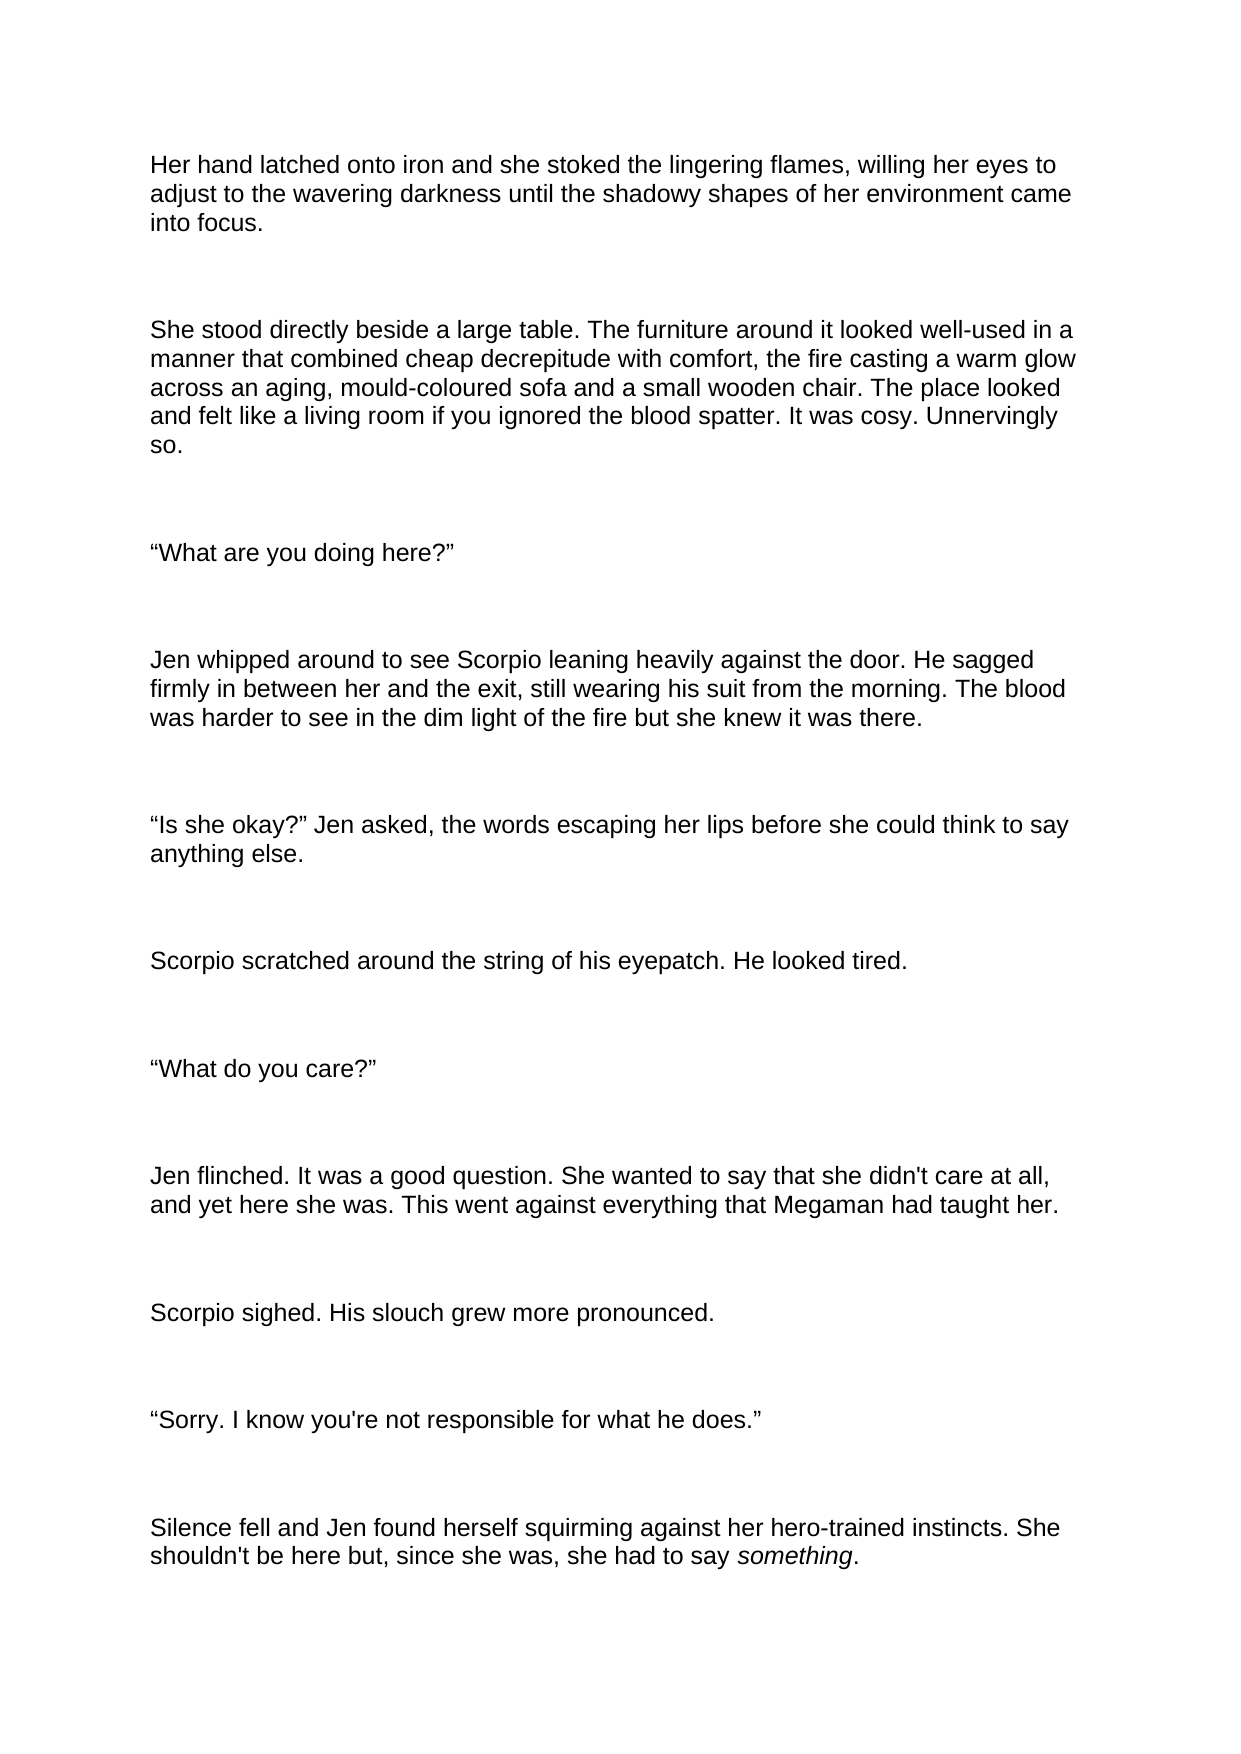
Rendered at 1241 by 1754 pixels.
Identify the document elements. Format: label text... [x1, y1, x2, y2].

text Silence fell and Jen found herself squirming against her hero-trained instincts. She shouldn't be here but, since she was, she had to say something. [150, 1512, 1090, 1570]
text Jen flinched. It was a good question. She wanted to say that she didn't care at all, and yet here she was. This went against everything that Megaman had taught her. [150, 1161, 1090, 1219]
text She stood directly beside a large table. The furniture around it looked well-used in a manner that combined cheap decrepitude with comfort, the fire casting a warm glow across an aging, mould-coloured sofa and a small wooden chair. The place looked and felt like a living room if you ignored the blood spatter. It was cosy. Unnervingly so. [150, 315, 1090, 459]
text “Sorry. I know you're not responsible for what he does.” [150, 1405, 1090, 1434]
text “What are you doing here?” [150, 537, 1090, 566]
text Scorpio scratched around the string of his eyepatch. He looked tired. [150, 946, 1090, 975]
text Her hand latched onto iron and she stoked the lingering flames, willing her eyes to adjust to the wavering darkness until the shadowy shapes of her environment came into focus. [150, 150, 1090, 236]
text “What do you care?” [150, 1054, 1090, 1082]
text “Is she okay?” Jen asked, the words escaping her lips before she could think to say anything else. [150, 810, 1090, 867]
text Jen whipped around to see Scorpio leaning heavily against the door. He sagged firmly in between her and the exit, still wearing his suit from the morning. The blood was harder to see in the dim light of the fire but she knew it was there. [150, 645, 1090, 731]
text Scorpio sighed. His slouch grew more pronounced. [150, 1297, 1090, 1326]
